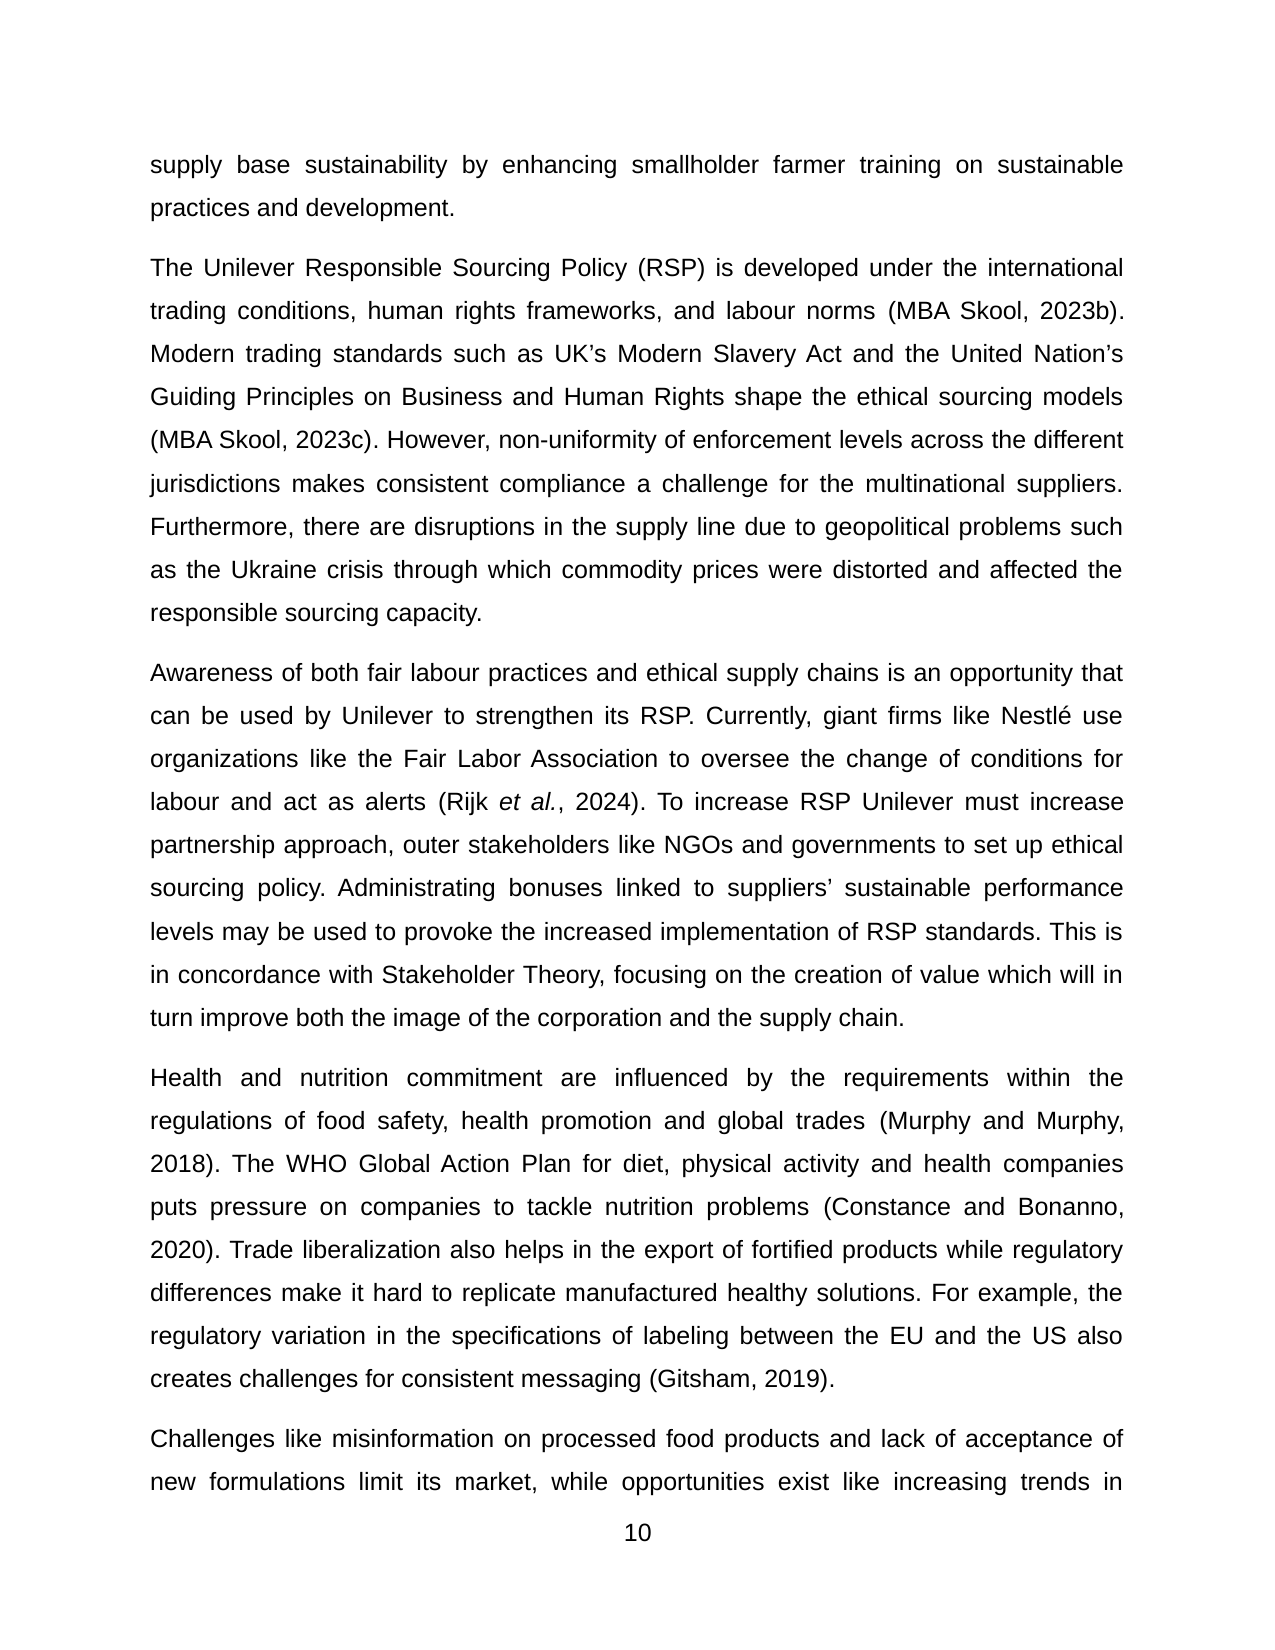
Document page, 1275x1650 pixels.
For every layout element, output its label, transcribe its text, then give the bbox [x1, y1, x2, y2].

text Health and nutrition commitment are influenced by the requirements within the regulations of food safety, health promotion and global trades (Murphy and Murphy, 2018). The WHO Global Action Plan for diet, physical activity and health companies puts pressure on companies to tackle nutrition problems (Constance and Bonanno, 2020). Trade liberalization also helps in the export of fortified products while regulatory differences make it hard to replicate manufactured healthy solutions. For example, the regulatory variation in the specifications of labeling between the EU and the US also creates challenges for consistent messaging (Gitsham, 2019). [150, 1062, 1125, 1393]
text Awareness of both fair labour practices and ethical supply chains is an opportunity that can be used by Unilever to strengthen its RSP. Currently, giant firms like Nestlé use organizations like the Fair Labor Association to oversee the change of conditions for labour and act as alerts (Rijk et al., 2024). To increase RSP Unilever must increase partnership approach, outer stakeholders like NGOs and governments to set up ethical sourcing policy. Administrating bonuses linked to suppliers’ sustainable performance levels may be used to provoke the increased implementation of RSP standards. This is in concordance with Stakeholder Theory, focusing on the creation of value which will in turn improve both the image of the corporation and the supply chain. [150, 658, 1125, 1031]
text The Unilever Responsible Sourcing Policy (RSP) is developed under the international trading conditions, human rights frameworks, and labour norms (MBA Skool, 2023b). Modern trading standards such as UK’s Modern Slavery Act and the United Nation’s Guiding Principles on Business and Human Rights shape the ethical sourcing models (MBA Skool, 2023c). However, non-uniformity of enforcement levels across the different jurisdictions makes consistent compliance a challenge for the multinational suppliers. Furthermore, there are disruptions in the supply line due to geopolitical problems such as the Ukraine crisis through which commodity prices were distorted and affected the responsible sourcing capacity. [150, 253, 1125, 627]
